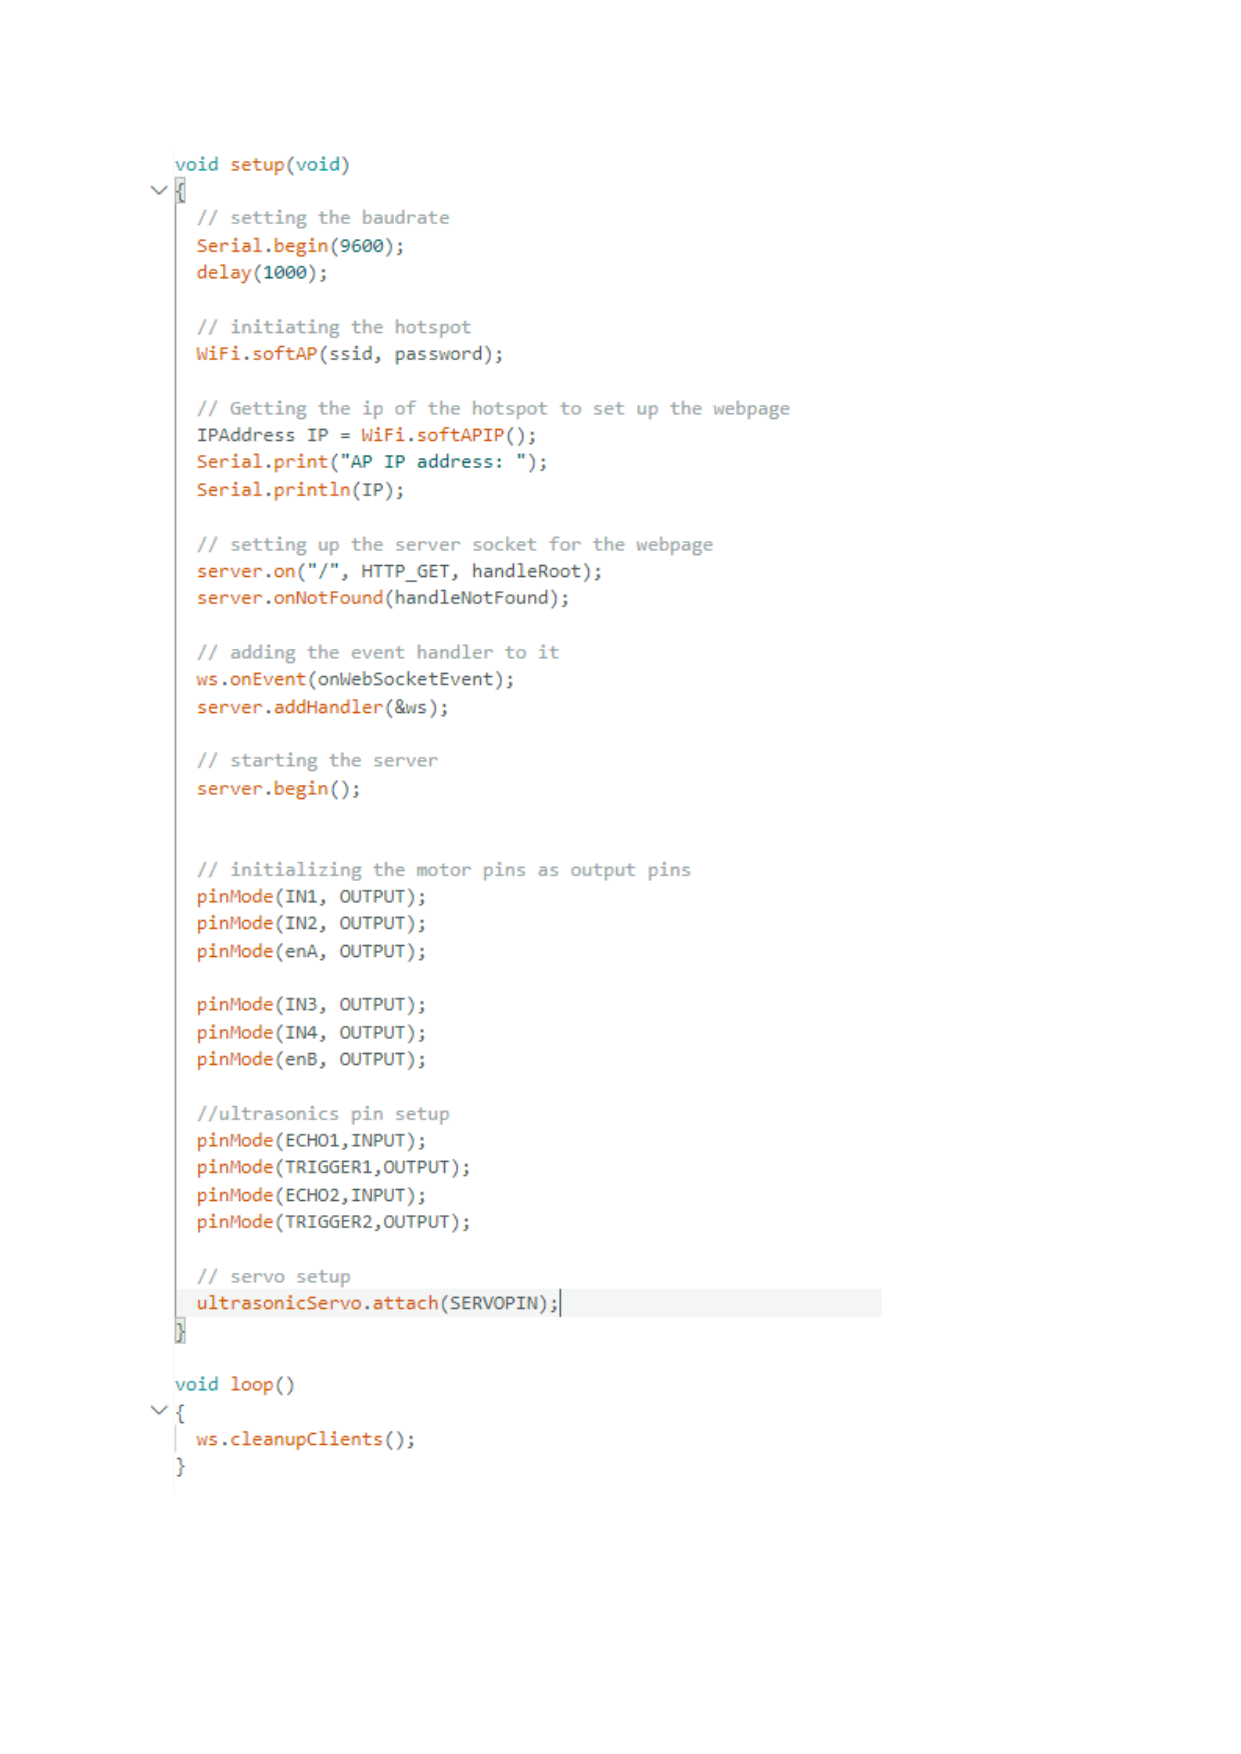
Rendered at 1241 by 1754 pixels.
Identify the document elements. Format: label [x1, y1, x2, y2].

picture [150, 150, 882, 1494]
